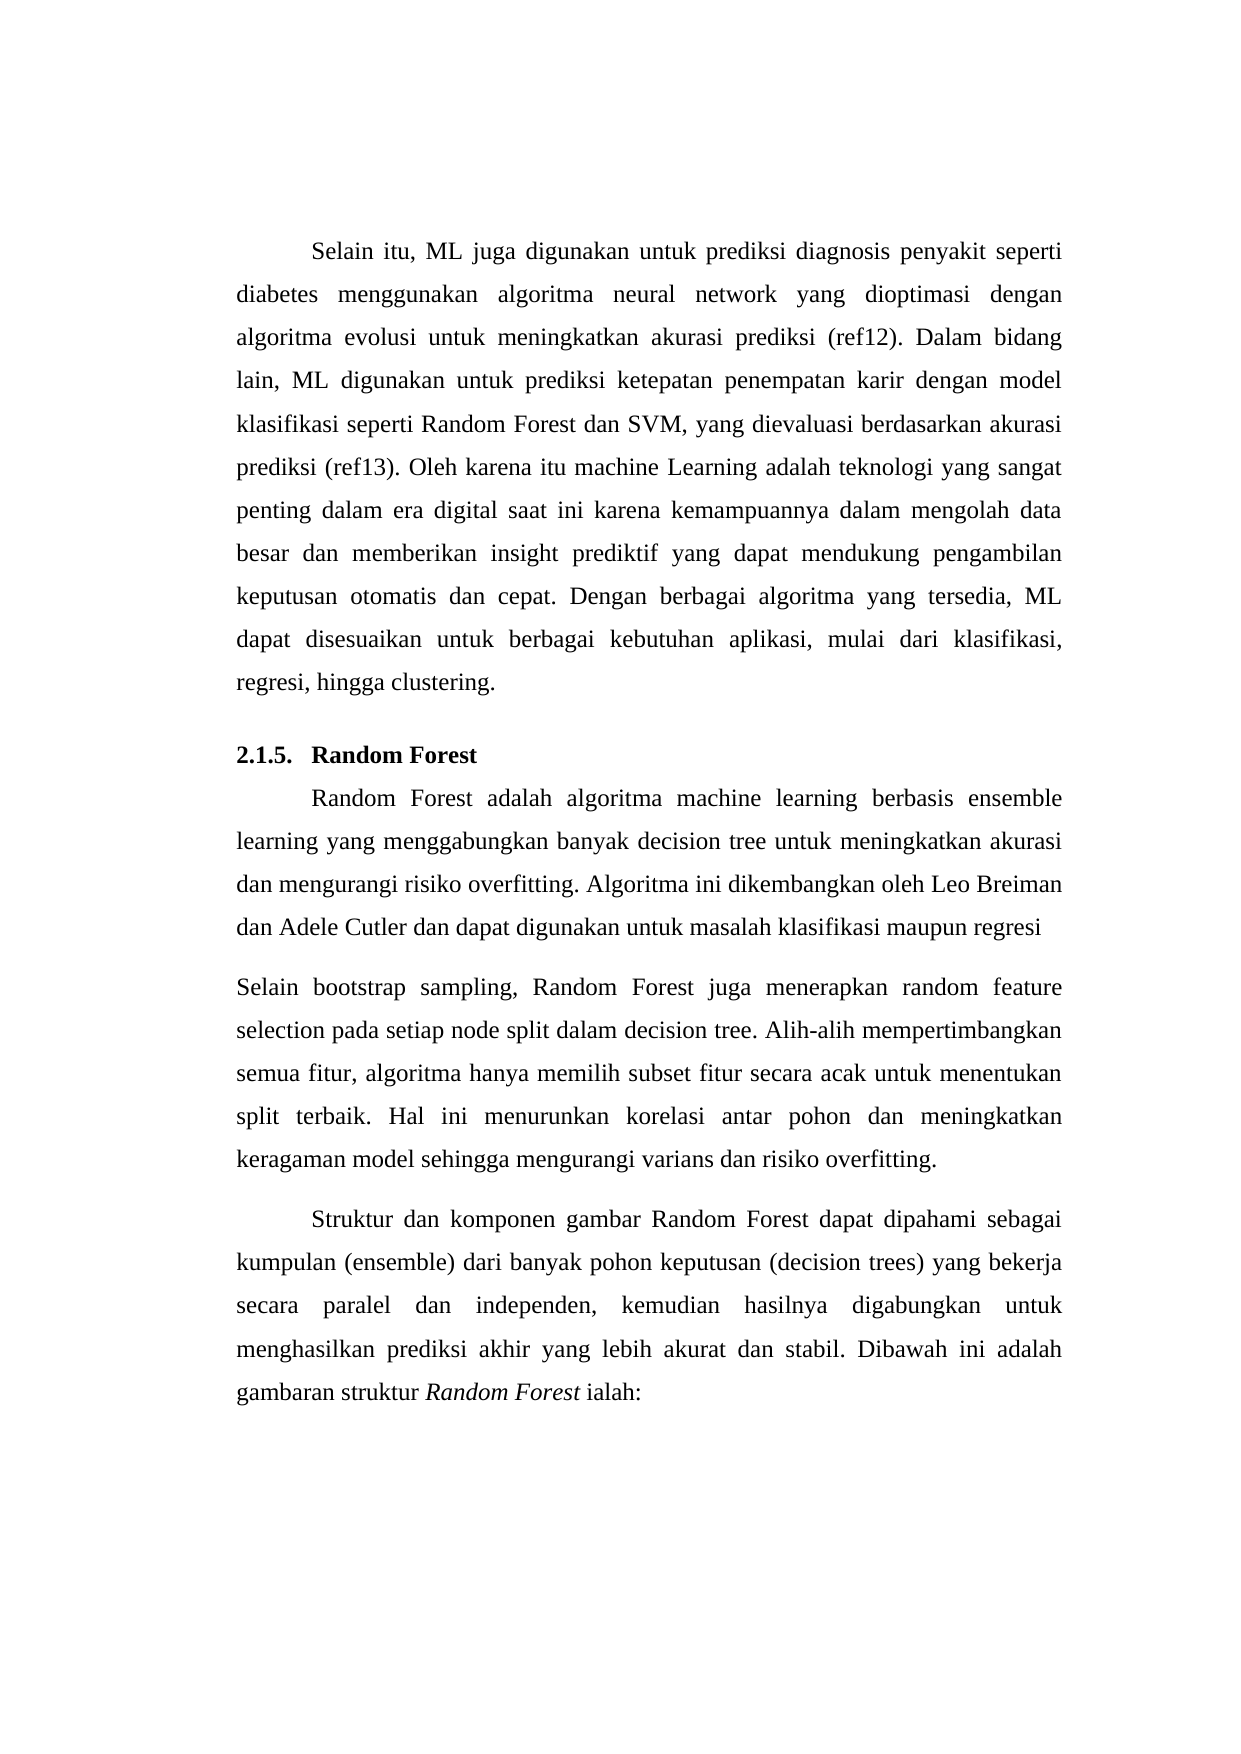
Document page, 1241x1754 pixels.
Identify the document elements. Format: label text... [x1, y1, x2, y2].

text Struktur dan komponen gambar Random Forest dapat dipahami sebagai kumpulan (ensemble) dari banyak pohon keputusan (decision trees) yang bekerja secara paralel dan independen, kemudian hasilnya digabungkan untuk menghasilkan prediksi akhir yang lebih akurat dan stabil. Dibawah ini adalah gambaran struktur Random Forest ialah: [236, 1204, 1063, 1406]
text Selain itu, ML juga digunakan untuk prediksi diagnosis penyakit seperti diabetes menggunakan algoritma neural network yang dioptimasi dengan algoritma evolusi untuk meningkatkan akurasi prediksi (ref12). Dalam bidang lain, ML digunakan untuk prediksi ketepatan penempatan karir dengan model klasifikasi seperti Random Forest dan SVM, yang dievaluasi berdasarkan akurasi prediksi (ref13). Oleh karena itu machine Learning adalah teknologi yang sangat penting dalam era digital saat ini karena kemampuannya dalam mengolah data besar dan memberikan insight prediktif yang dapat mendukung pengambilan keputusan otomatis dan cepat. Dengan berbagai algoritma yang tersedia, ML dapat disesuaikan untuk berbagai kebutuhan aplikasi, mulai dari klasifikasi, regresi, hingga clustering. [236, 236, 1063, 696]
text Random Forest adalah algoritma machine learning berbasis ensemble learning yang menggabungkan banyak decision tree untuk meningkatkan akurasi dan mengurangi risiko overfitting. Algoritma ini dikembangkan oleh Leo Breiman dan Adele Cutler dan dapat digunakan untuk masalah klasifikasi maupun regresi [236, 783, 1063, 941]
text Selain bootstrap sampling, Random Forest juga menerapkan random feature selection pada setiap node split dalam decision tree. Alih-alih mempertimbangkan semua fitur, algoritma hanya memilih subset fitur secara acak untuk menentukan split terbaik. Hal ini menurunkan korelasi antar pohon dan meningkatkan keragaman model sehingga mengurangi varians dan risiko overfitting. [236, 972, 1063, 1173]
subtitle Random Forest [236, 740, 1063, 768]
